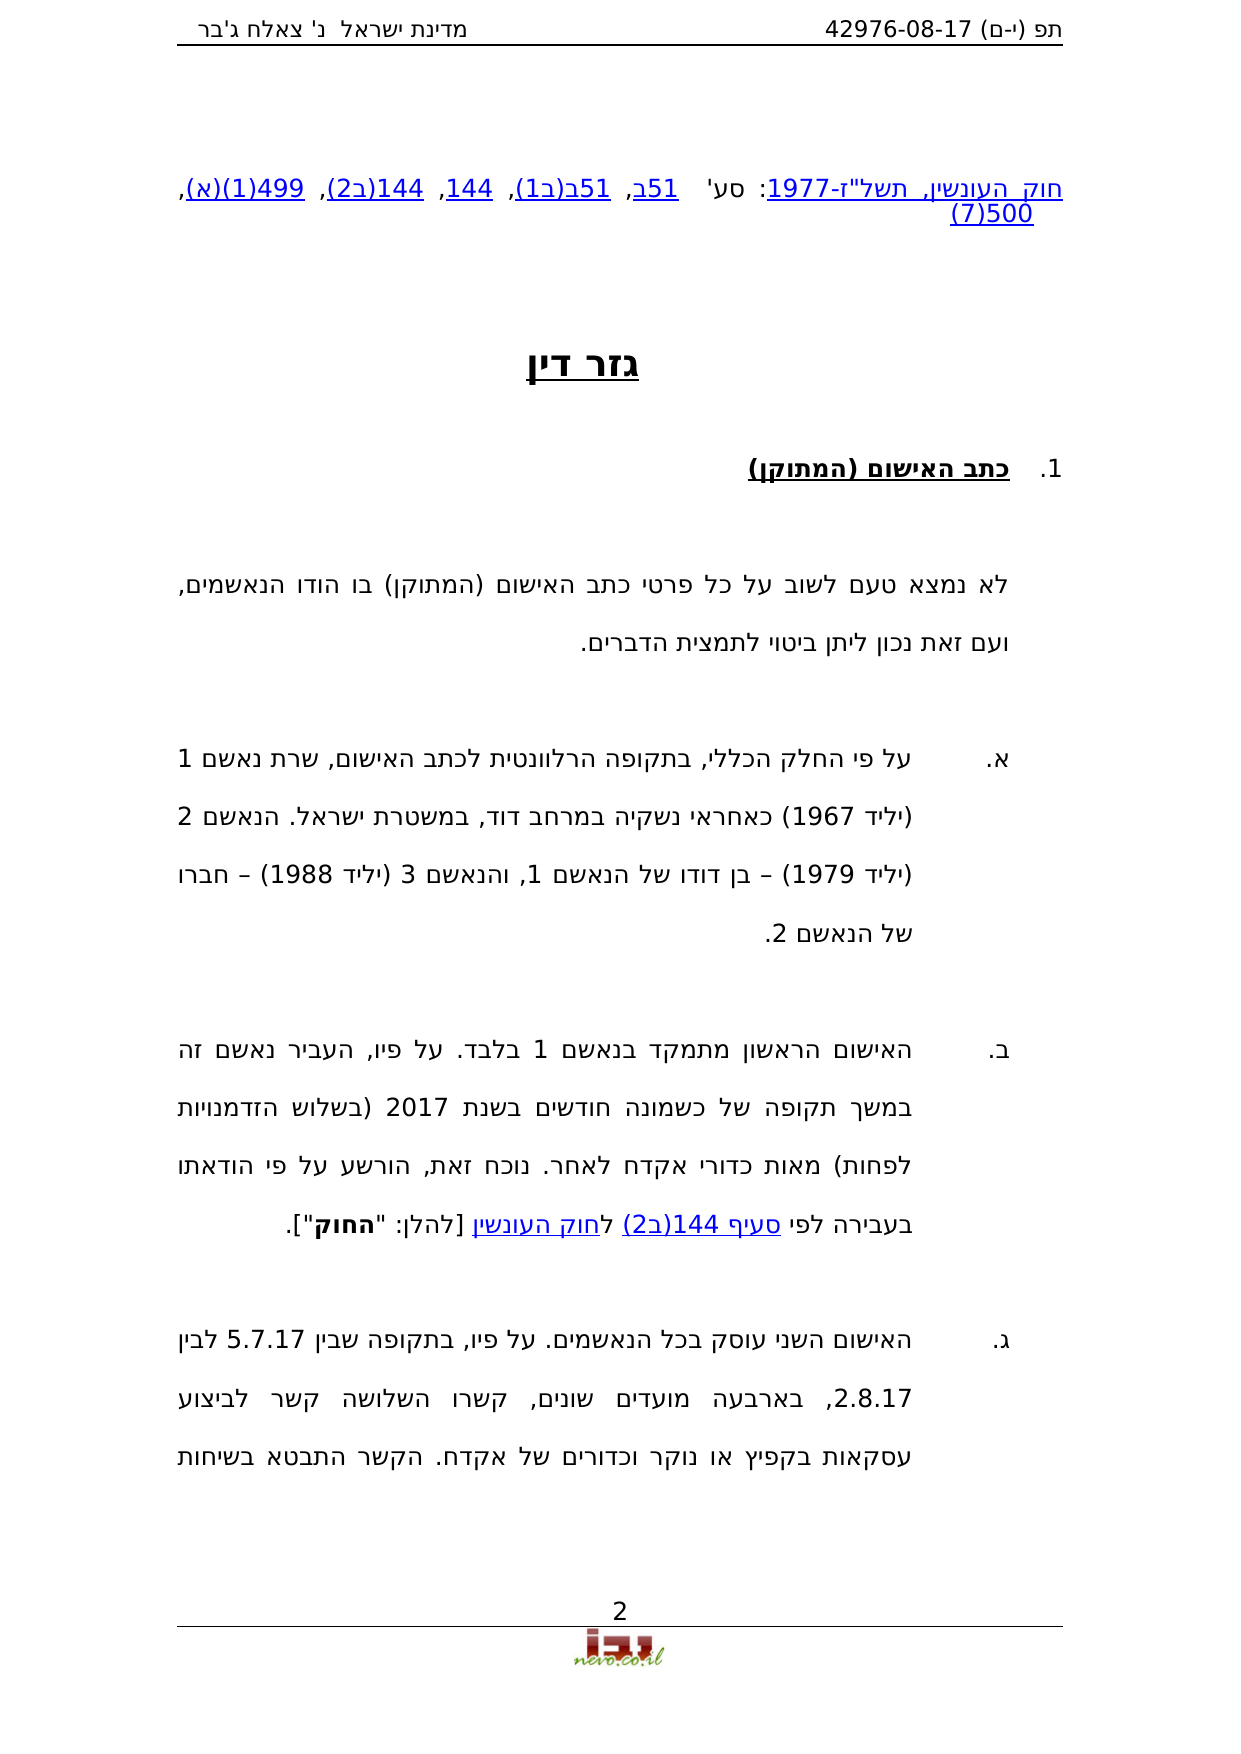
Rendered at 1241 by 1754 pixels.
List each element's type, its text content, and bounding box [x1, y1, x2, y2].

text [177, 177, 1063, 227]
text לא נמצא טעם לשוב על כל פרטי כתב האישום (המתוקן) בו הודו הנאשמים, ועם זאת נכון ליתן ביטוי לתמצית הדברים. [177, 570, 1063, 657]
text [177, 1326, 1010, 1471]
text 1. כתב האישום (המתוקן) [177, 454, 1063, 483]
text גזר דין [177, 342, 988, 386]
text ב. האישום הראשון מתמקד בנאשם 1 בלבד. על פיו, העביר נאשם זה במשך תקופה של כשמונה חודשים בשנת 2017 (בשלוש הזדמנויות לפחות) מאות כדורי אקדח לאחר. נוכח זאת, הורשע על פי הודאתו בעבירה לפי סעיף 144(ב2) לחוק העונשין [להלן: "החוק"]. [177, 1035, 1010, 1239]
text א. על פי החלק הכללי, בתקופה הרלוונטית לכתב האישום, שרת נאשם 1 (יליד 1967) כאחראי נשקיה במרחב דוד, במשטרת ישראל. הנאשם 2 (יליד 1979) – בן דודו של הנאשם 1, והנאשם 3 (יליד 1988) – חברו של הנאשם 2. [177, 744, 1010, 948]
picture [574, 1628, 666, 1667]
